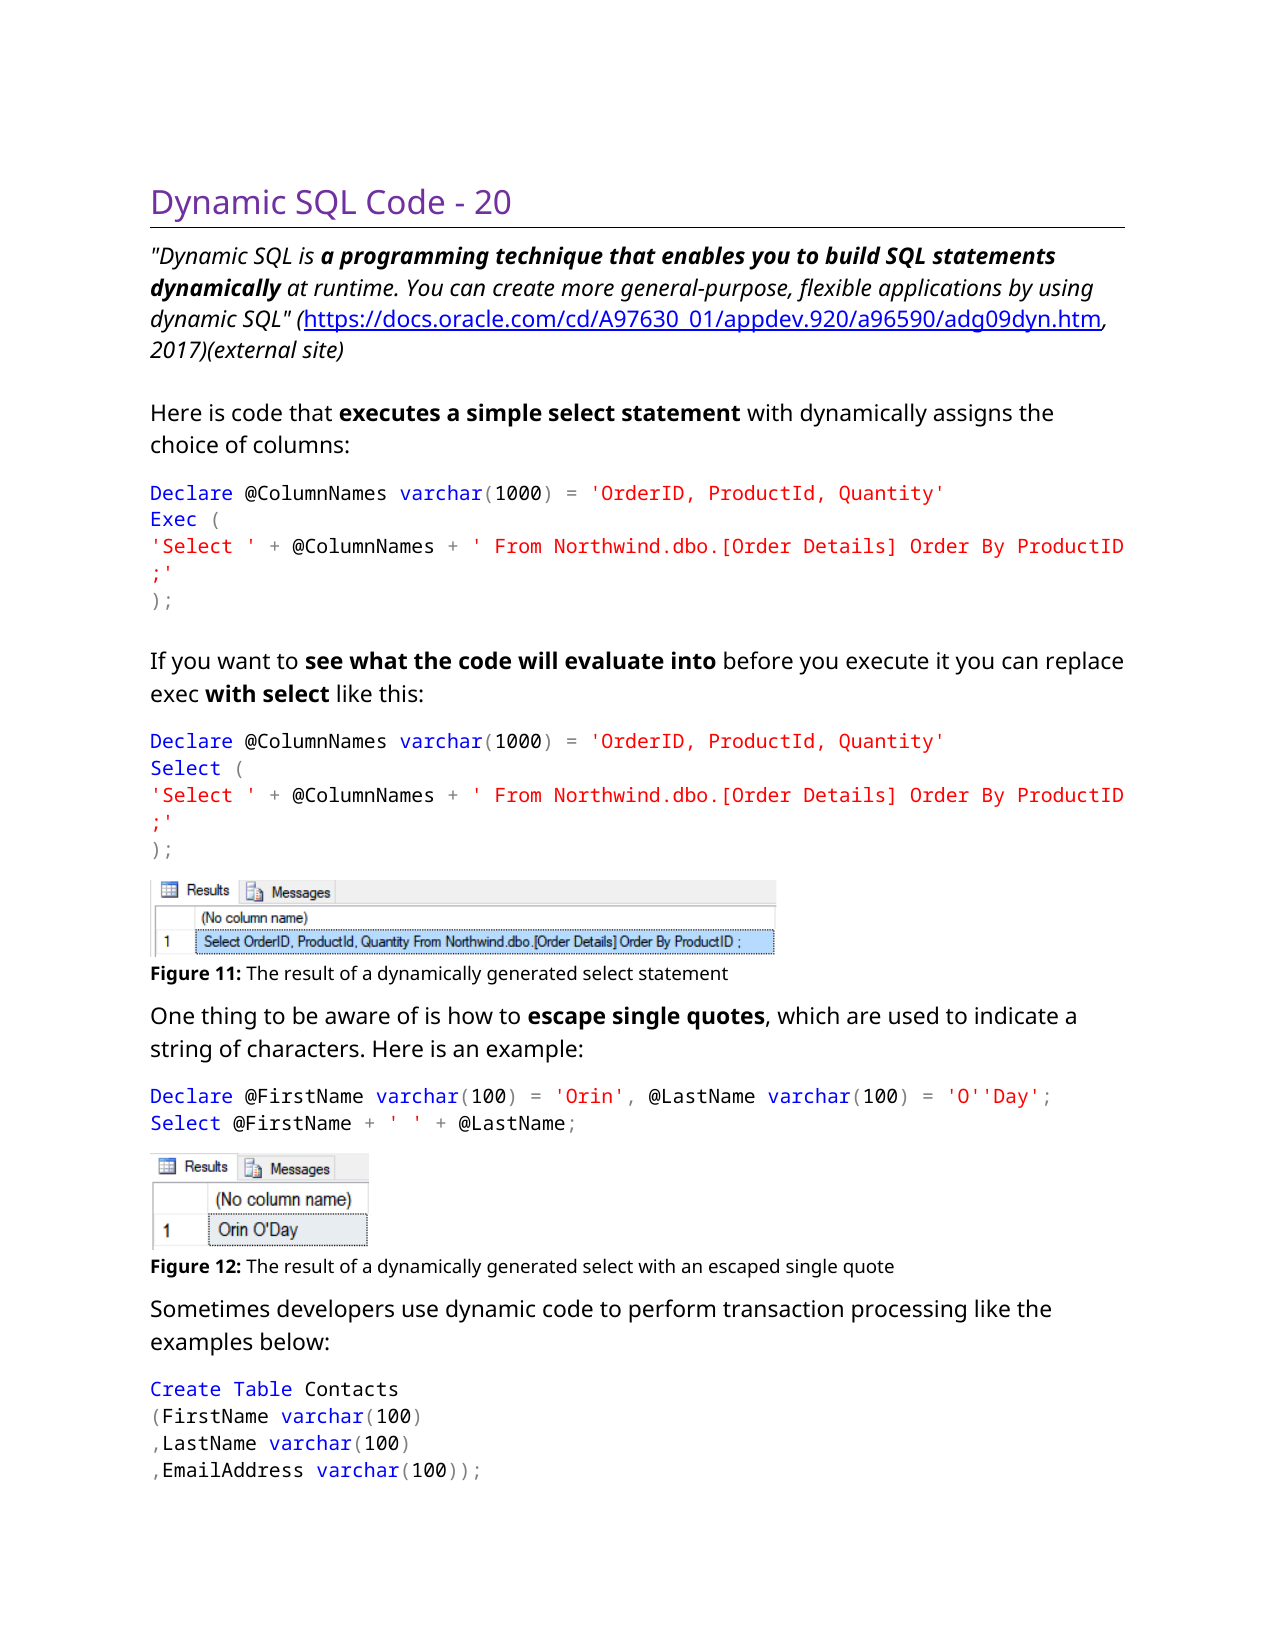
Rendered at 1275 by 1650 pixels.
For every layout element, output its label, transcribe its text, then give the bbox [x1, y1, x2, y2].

text Select ( [150, 754, 1125, 781]
text (FirstName varchar(100) [150, 1402, 1125, 1429]
text Declare @ColumnNames varchar(1000) = 'OrderID, ProductId, Quantity' [150, 479, 1125, 506]
text "Dynamic SQL is a programming technique that enables you to build SQL statements dynamically at runtime. You can create more general-purpose, flexible applications by using dynamic SQL" (https://docs.oracle.com/cd/A97630_01/appdev.920/a96590/adg09dyn.htm, 2017)(external site) [150, 240, 1125, 365]
text Create Table Contacts [150, 1375, 1125, 1402]
text ); [150, 587, 1125, 614]
text Select @FirstName + ' ' + @LastName; [150, 1109, 1125, 1136]
text If you want to see what the code will evaluate into before you execute it you can replace exec with select like this: [150, 645, 1125, 709]
text ,EmailAddress varchar(100)); [150, 1456, 1125, 1483]
subtitle Figure 11: The result of a dynamically generated select statement [150, 960, 1125, 986]
subtitle Dynamic SQL Code - 20 [150, 179, 1125, 227]
text Sometimes developers use dynamic code to perform transaction processing like the examples below: [150, 1293, 1125, 1357]
text ); [150, 835, 1125, 862]
text 'Select ' + @ColumnNames + ' From Northwind.dbo.[Order Details] Order By ProductID ;' [150, 533, 1125, 587]
text Declare @FirstName varchar(100) = 'Orin', @LastName varchar(100) = 'O''Day'; [150, 1082, 1125, 1109]
subtitle Figure 12: The result of a dynamically generated select with an escaped single quote [150, 1254, 1125, 1279]
text Here is code that executes a simple select statement with dynamically assigns the choice of columns: [150, 396, 1125, 461]
text Declare @ColumnNames varchar(1000) = 'OrderID, ProductId, Quantity' [150, 727, 1125, 754]
text ,LastName varchar(100) [150, 1429, 1125, 1456]
text 'Select ' + @ColumnNames + ' From Northwind.dbo.[Order Details] Order By ProductID ;' [150, 781, 1125, 835]
text One thing to be aware of is how to escape single quotes, which are used to indicate a string of characters. Here is an example: [150, 1000, 1125, 1064]
picture [150, 1153, 369, 1250]
text Exec ( [150, 506, 1125, 533]
picture [150, 880, 777, 957]
